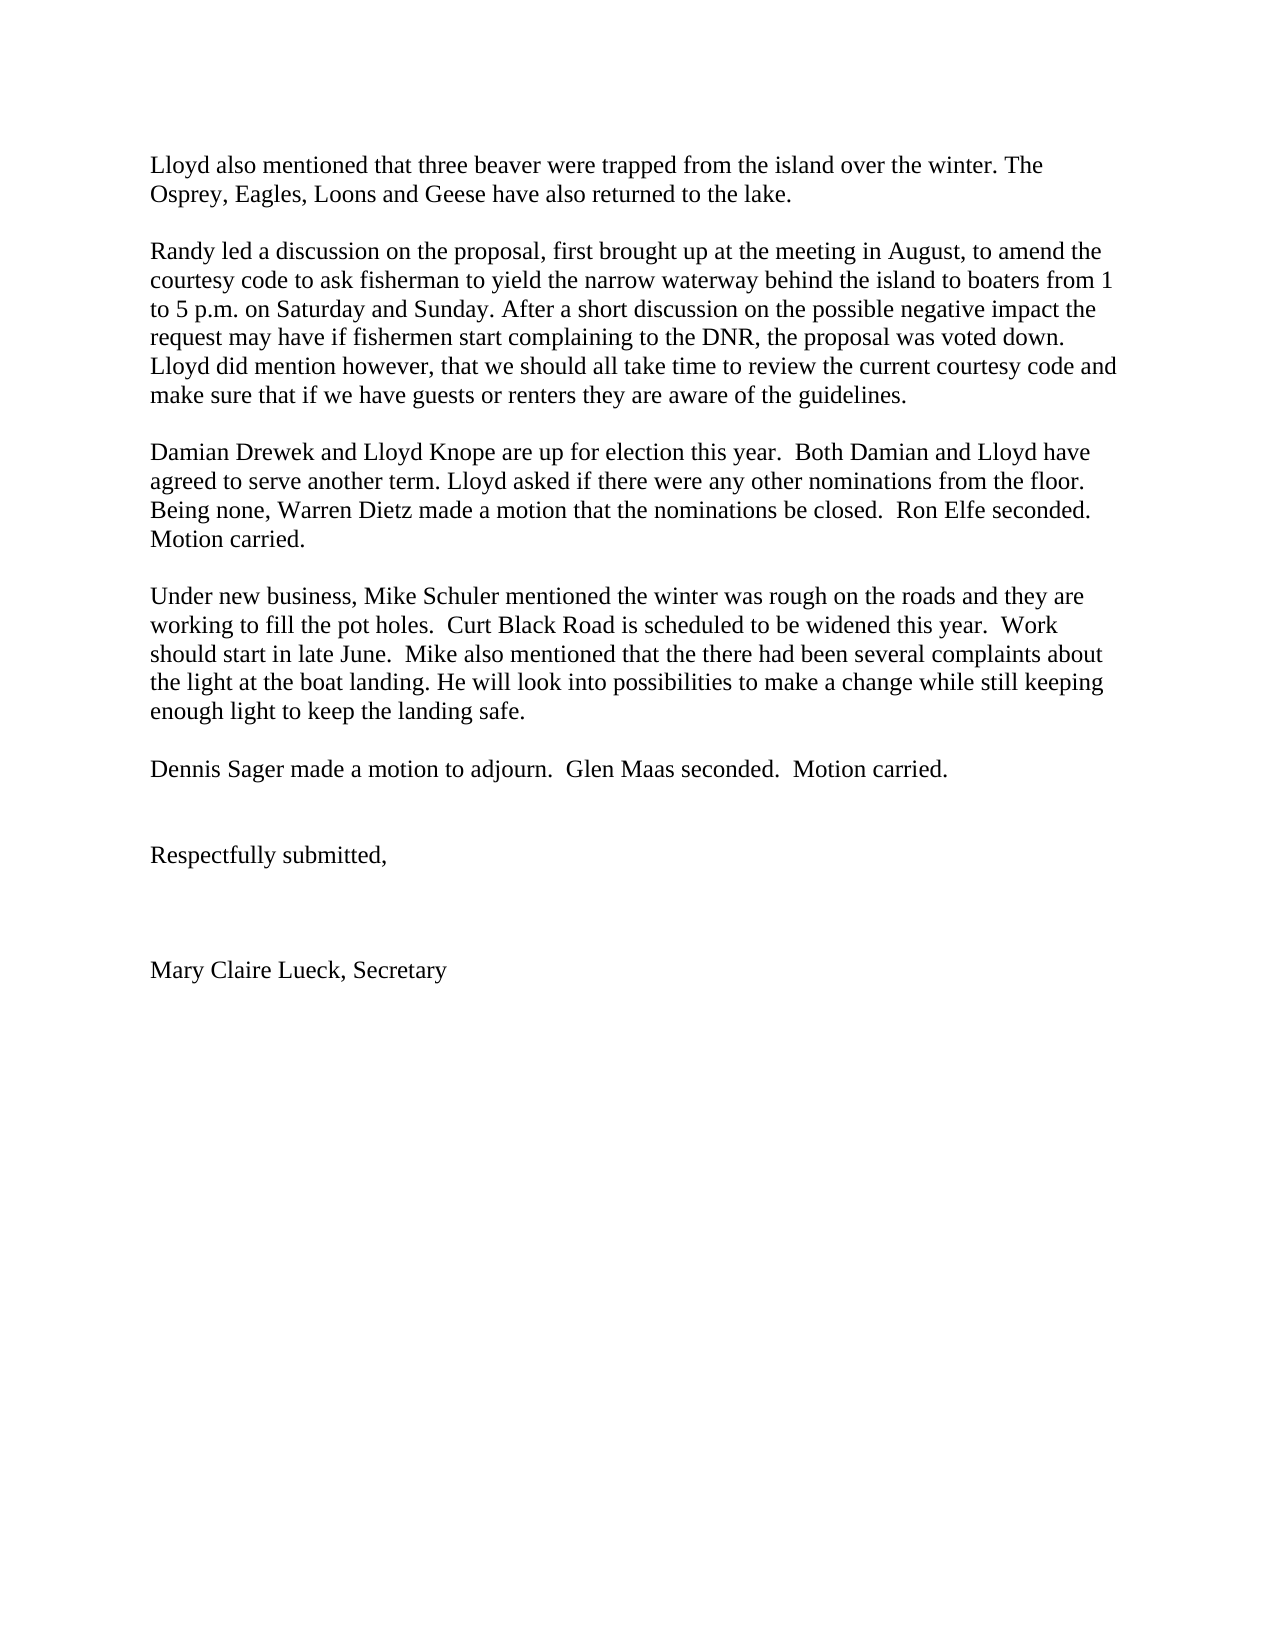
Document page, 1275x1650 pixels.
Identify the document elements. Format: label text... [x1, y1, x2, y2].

text Mary Claire Lueck, Secretary [150, 955, 1125, 984]
text Damian Drewek and Lloyd Knope are up for election this year. Both Damian and Lloyd have agreed to serve another term. Lloyd asked if there were any other nominations from the floor. Being none, Warren Dietz made a motion that the nominations be closed. Ron Elfe seconded. Motion carried. [150, 437, 1125, 552]
text Respectfully submitted, [150, 840, 1125, 869]
text Lloyd also mentioned that three beaver were trapped from the island over the winter. The Osprey, Eagles, Loons and Geese have also returned to the lake. [150, 150, 1125, 207]
text Randy led a discussion on the proposal, first brought up at the meeting in August, to amend the courtesy code to ask fisherman to yield the narrow waterway behind the island to boaters from 1 to 5 p.m. on Saturday and Sunday. After a short discussion on the possible negative impact the request may have if fishermen start complaining to the DNR, the proposal was voted down. Lloyd did mention however, that we should all take time to review the current courtesy code and make sure that if we have guests or renters they are aware of the guidelines. [150, 236, 1125, 409]
text Dennis Sager made a motion to adjourn. Glen Maas seconded. Motion carried. [150, 754, 1125, 782]
text Under new business, Mike Schuler mentioned the winter was rough on the roads and they are working to fill the pot holes. Curt Black Road is scheduled to be widened this year. Work should start in late June. Mike also mentioned that the there had been several complaints about the light at the boat landing. He will look into possibilities to make a change while still keeping enough light to keep the landing safe. [150, 581, 1125, 725]
